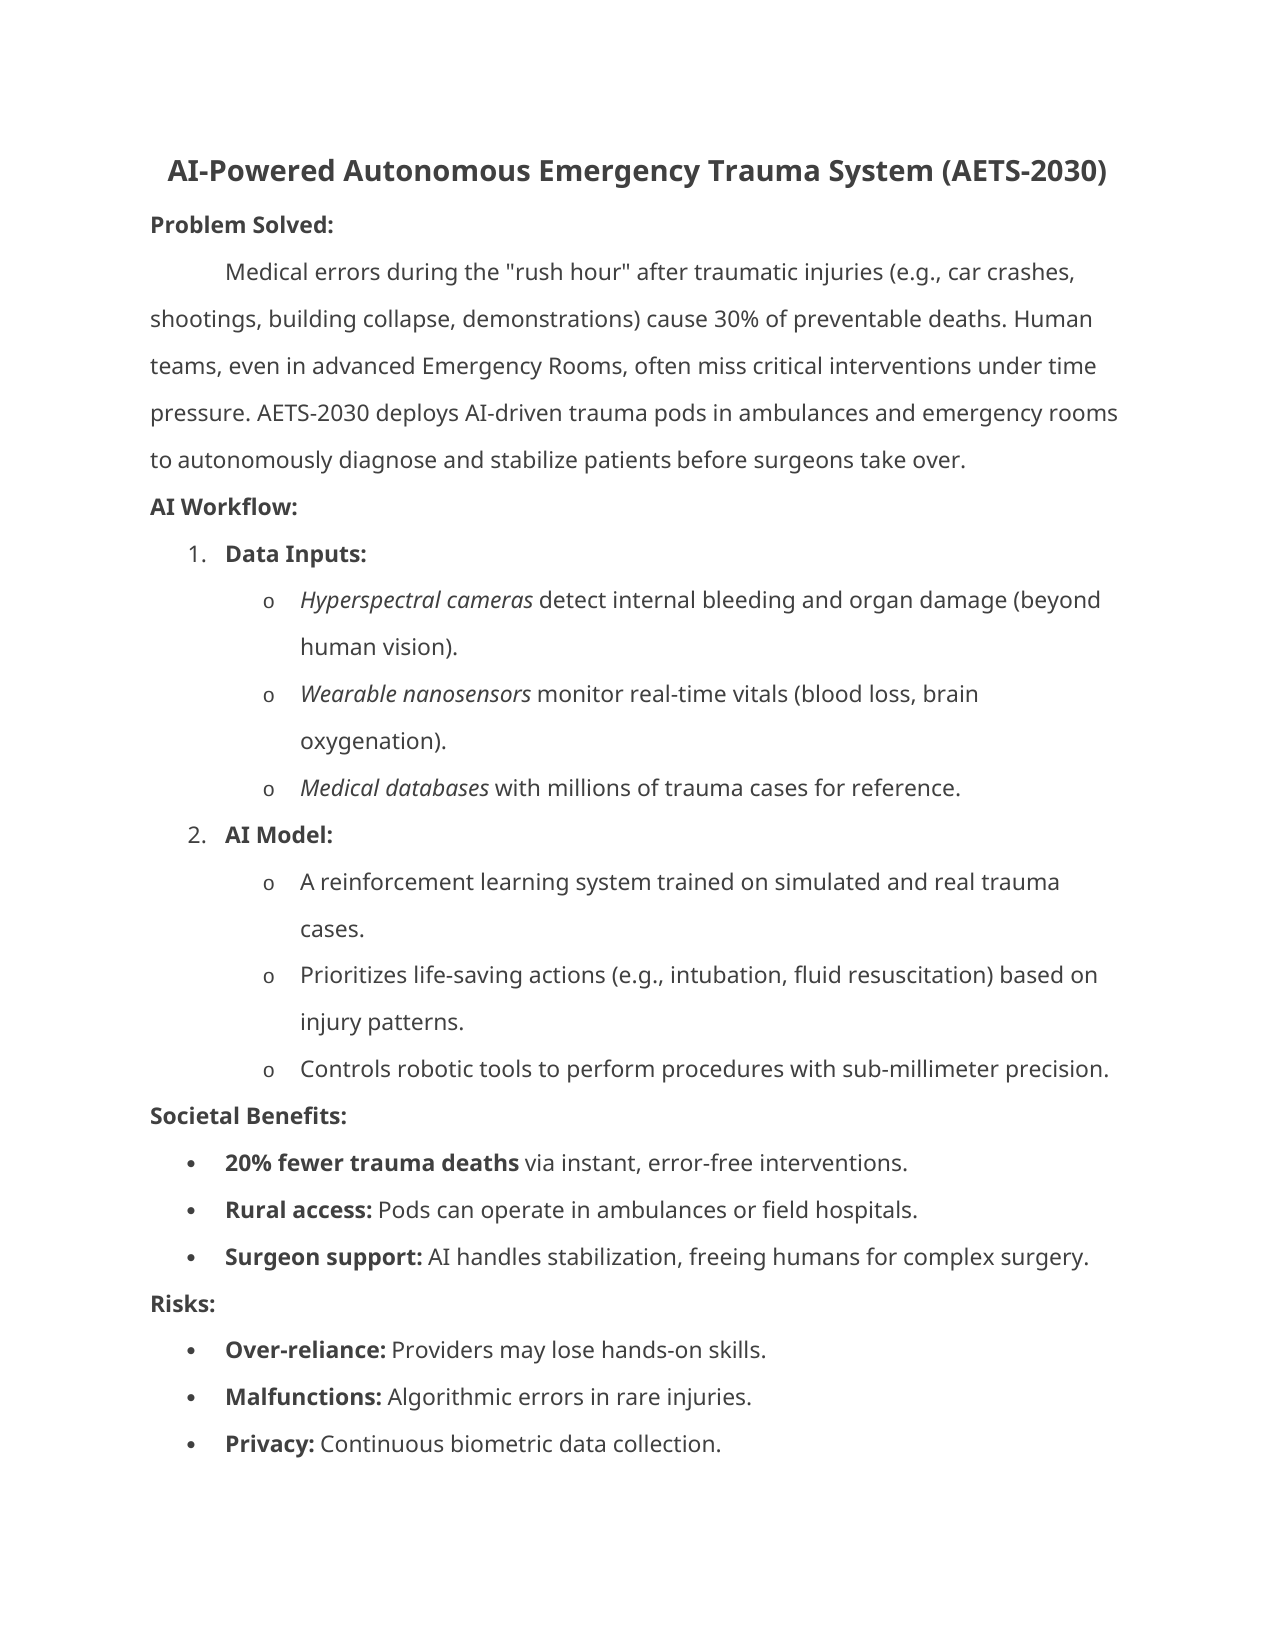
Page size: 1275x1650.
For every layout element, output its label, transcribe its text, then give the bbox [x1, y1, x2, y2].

list Medical databases with millions of trauma cases for reference. [262, 772, 1125, 803]
text Societal Benefits: [150, 1100, 1125, 1131]
list Hyperspectral cameras detect internal bleeding and organ damage (beyond human vision). [262, 584, 1125, 663]
list AI Model: [187, 819, 1125, 850]
text Risks: [150, 1288, 1125, 1319]
list Controls robotic tools to perform procedures with sub-millimeter precision. [262, 1053, 1125, 1084]
list Prioritizes life-saving actions (e.g., intubation, fluid resuscitation) based on injury patterns. [262, 959, 1125, 1038]
list Surgeon support: AI handles stabilization, freeing humans for complex surgery. [187, 1241, 1125, 1272]
text AI-Powered Autonomous Emergency Trauma System (AETS-2030) [150, 150, 1125, 190]
list Over-reliance: Providers may lose hands-on skills. [187, 1334, 1125, 1366]
list A reinforcement learning system trained on simulated and real trauma cases. [262, 866, 1125, 944]
text Problem Solved: Medical errors during the "rush hour" after traumatic injuries (e.g., car crashes, shootings, building collapse, demonstrations) cause 30% of preventable deaths. Human teams, even in advanced Emergency Rooms, often miss critical interventions under time pressure. AETS-2030 deploys AI-driven trauma pods in ambulances and emergency rooms to autonomously diagnose and stabilize patients before surgeons take over. [150, 209, 1125, 475]
list 20% fewer trauma deaths via instant, error-free interventions. [187, 1147, 1125, 1178]
list Data Inputs: [187, 538, 1125, 569]
list Rural access: Pods can operate in ambulances or field hospitals. [187, 1194, 1125, 1225]
text AI Workflow: [150, 491, 1125, 522]
list Wearable nanosensors monitor real-time vitals (blood loss, brain oxygenation). [262, 678, 1125, 756]
list Malfunctions: Algorithmic errors in rare injuries. [187, 1381, 1125, 1413]
list Privacy: Continuous biometric data collection. [187, 1428, 1125, 1459]
